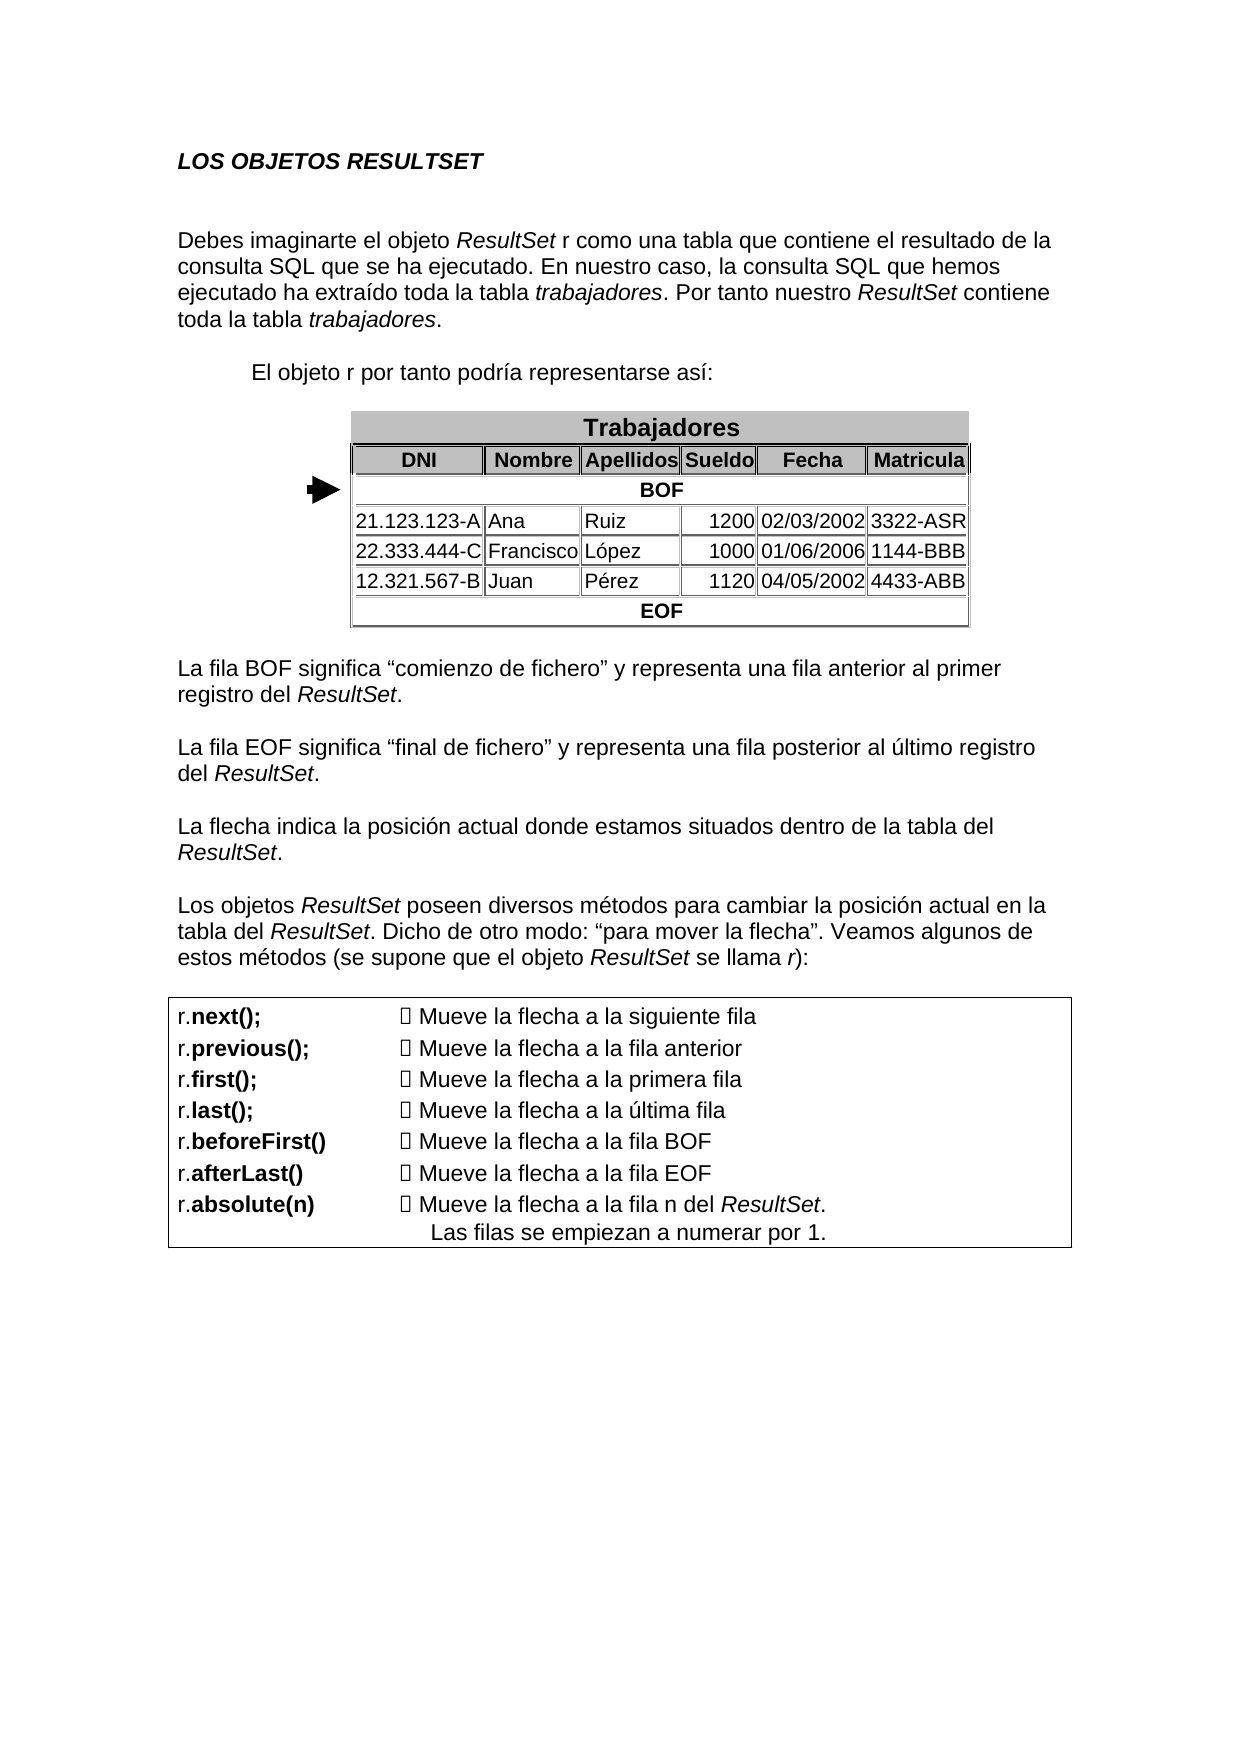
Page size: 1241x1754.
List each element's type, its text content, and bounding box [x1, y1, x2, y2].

table_cell Nombre [486, 447, 579, 473]
table_cell 22.333.444-C [353, 534, 482, 564]
table_cell Fecha [758, 447, 865, 473]
table_cell Ana [486, 507, 579, 534]
table_cell 1120 [682, 568, 755, 594]
text Los objetos ResultSet poseen diversos métodos para cambiar la posición actual en la tabla del ResultSet. Dicho de otro modo: “para mover la flecha”. Veamos algunos de estos métodos (se supone que el objeto ResultSet se llama r): [177, 892, 1063, 971]
table_cell Apellidos [582, 447, 679, 473]
table_cell 3322-ASR [867, 504, 969, 534]
table_cell Sueldo [682, 447, 755, 473]
table_cell 02/03/2002 [758, 507, 865, 534]
table_cell 12.321.567-B [353, 564, 482, 594]
table_cell BOF [353, 473, 968, 504]
text r.beforeFirst()  Mueve la flecha a la fila BOF [177, 1125, 1063, 1156]
text r.absolute(n)  Mueve la flecha a la fila n del ResultSet. [177, 1188, 1063, 1216]
table_cell 01/06/2006 [758, 537, 865, 564]
table_cell 1200 [682, 507, 755, 534]
table_cell Francisco [486, 537, 579, 564]
text r.last();  Mueve la flecha a la última fila [177, 1094, 1063, 1125]
table_cell Juan [486, 568, 579, 594]
table_cell Ruiz [582, 507, 679, 534]
text El objeto r por tanto podría representarse así: [251, 358, 1063, 385]
text Las filas se empiezan a numerar por 1. [169, 1216, 1071, 1247]
table_cell 21.123.123-A [351, 504, 484, 534]
table_cell López [582, 537, 679, 564]
text La fila BOF significa “comienzo de fichero” y representa una fila anterior al primer registro del ResultSet. [177, 654, 1063, 707]
table_cell EOF [353, 595, 968, 625]
text Debes imaginarte el objeto ResultSet r como una tabla que contiene el resultado de la consulta SQL que se ha ejecutado. En nuestro caso, la consulta SQL que hemos ejecutado ha extraído toda la tabla trabajadores. Por tanto nuestro ResultSet contiene toda la tabla trabajadores. [177, 227, 1063, 332]
text r.next();  Mueve la flecha a la siguiente fila [169, 998, 1071, 1031]
text r.first();  Mueve la flecha a la primera fila [177, 1063, 1063, 1094]
table_cell 1144-BBB [868, 534, 968, 564]
text r.afterLast()  Mueve la flecha a la fila EOF [177, 1156, 1063, 1188]
text La fila EOF significa “final de fichero” y representa una fila posterior al último registro del ResultSet. [177, 733, 1063, 786]
text La flecha indica la posición actual donde estamos situados dentro de la tabla del ResultSet. [177, 813, 1063, 865]
table_cell Matricula [868, 443, 969, 473]
table_cell 04/05/2002 [758, 568, 865, 594]
table_cell DNI [351, 443, 482, 473]
text r.previous();  Mueve la flecha a la fila anterior [177, 1031, 1063, 1063]
text LOS OBJETOS RESULTSET [177, 148, 1063, 174]
table_cell 1000 [682, 537, 755, 564]
table_cell 4433-ABB [868, 564, 968, 594]
table_cell Pérez [582, 568, 679, 594]
table_header Trabajadores [351, 411, 969, 443]
